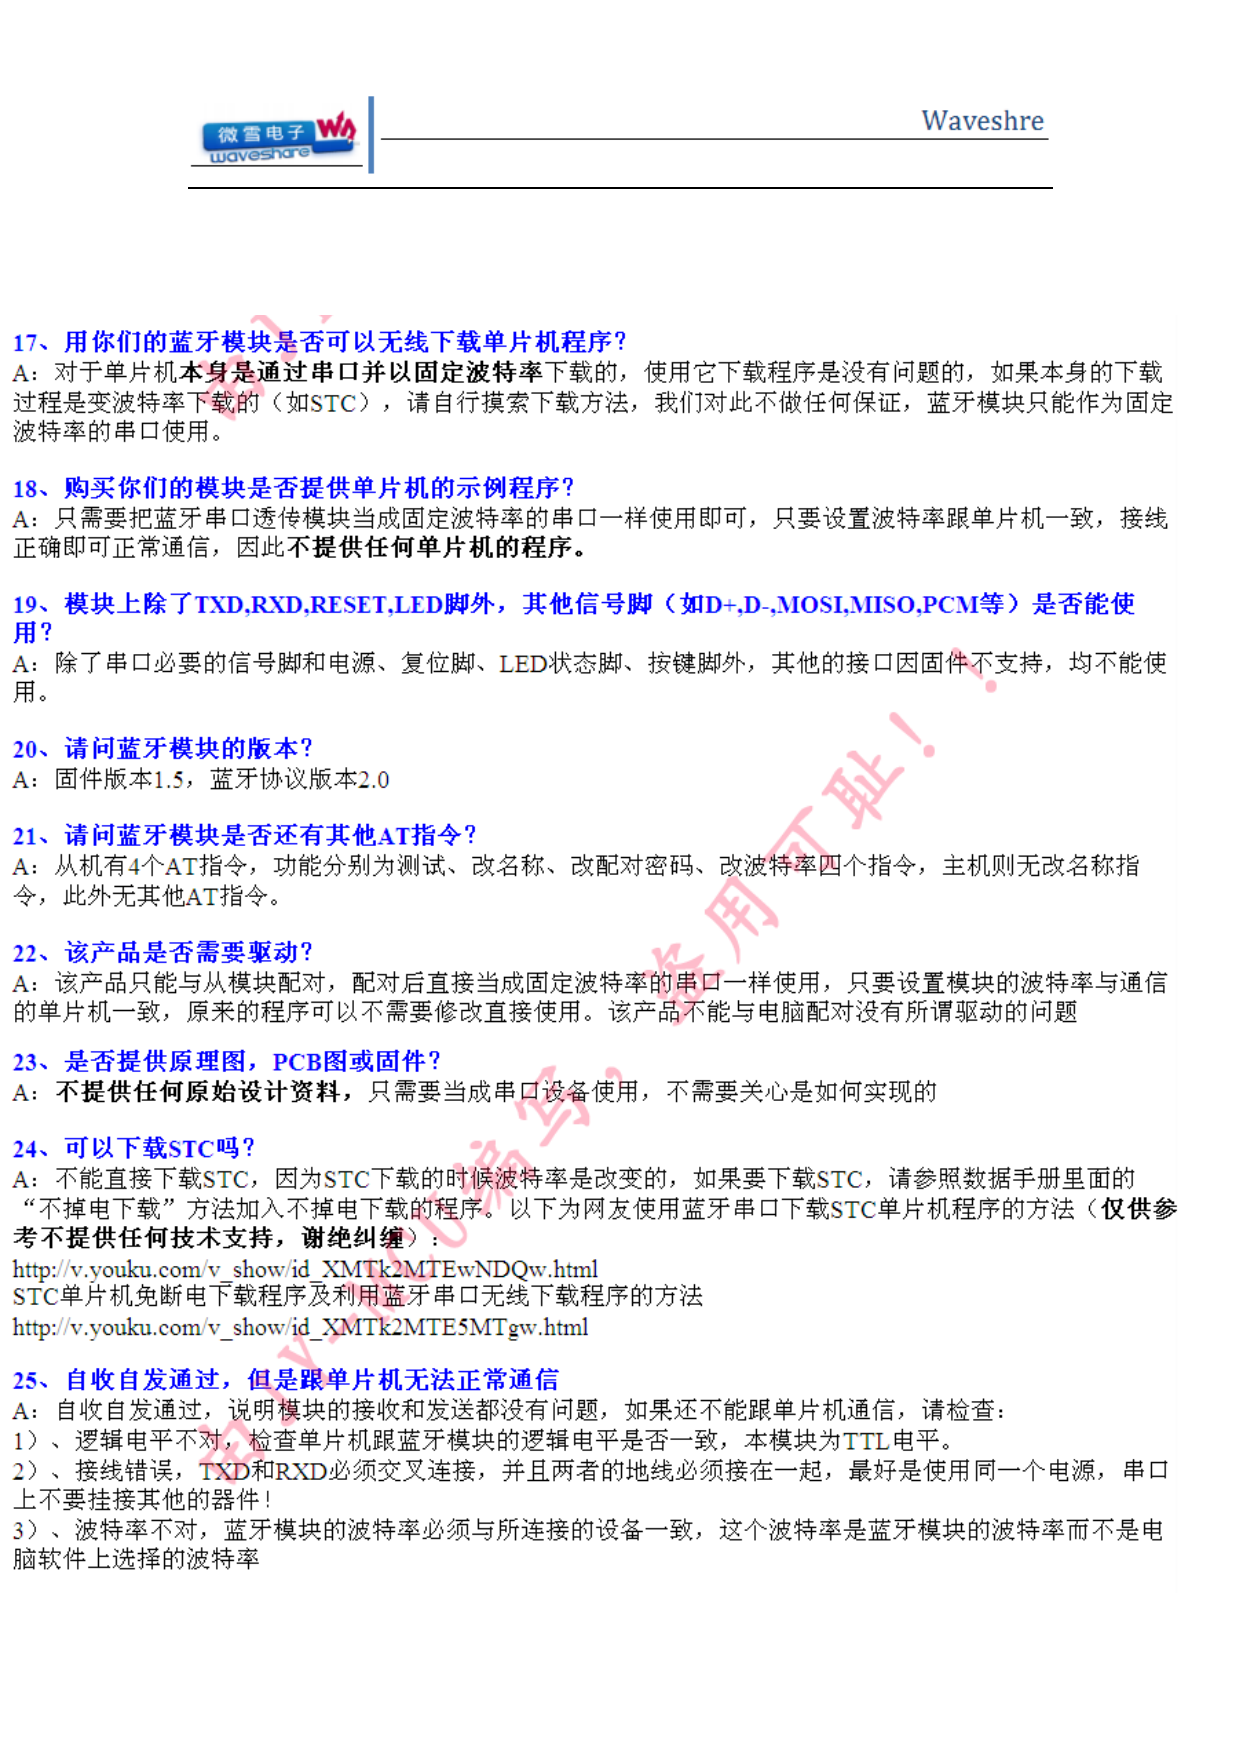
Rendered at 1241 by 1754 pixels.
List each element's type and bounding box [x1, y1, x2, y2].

picture [3, 315, 1195, 1593]
picture [187, 88, 1053, 185]
